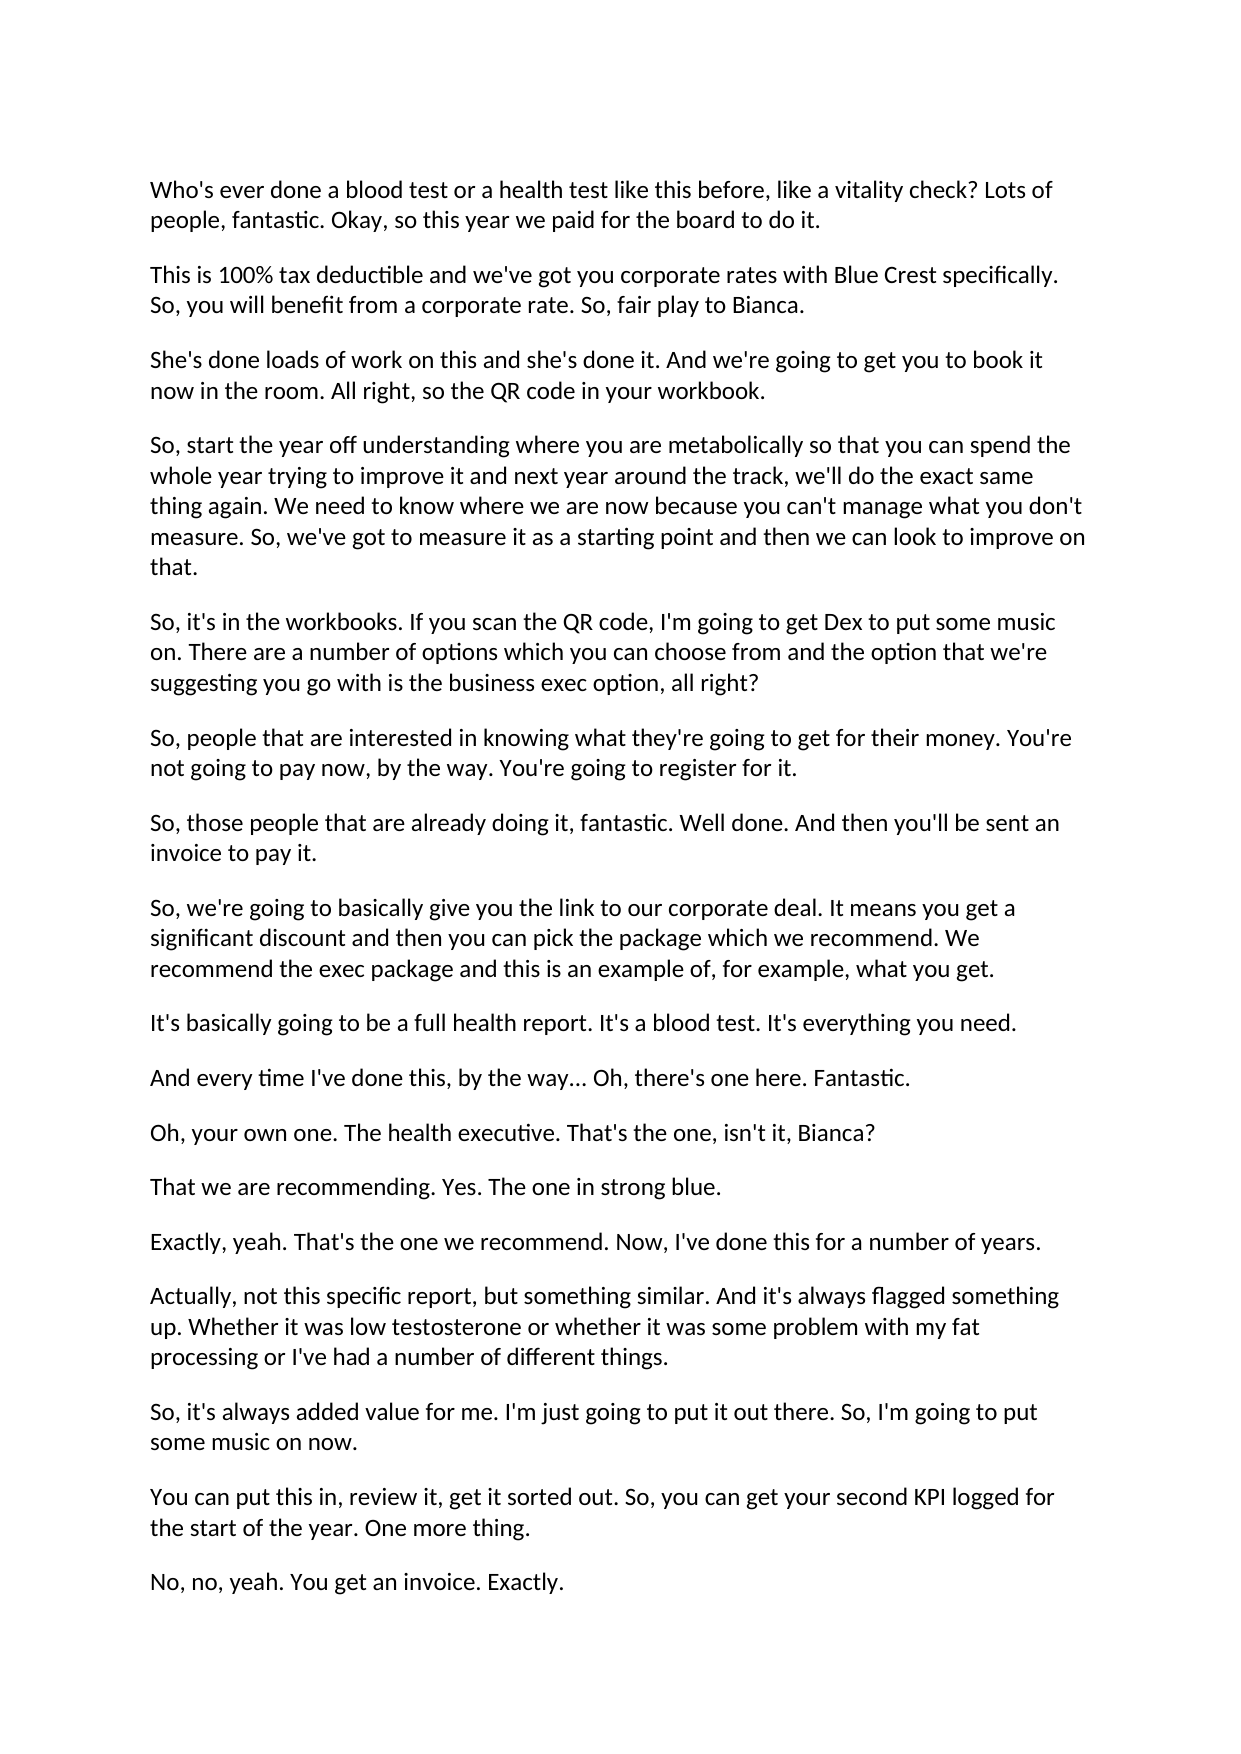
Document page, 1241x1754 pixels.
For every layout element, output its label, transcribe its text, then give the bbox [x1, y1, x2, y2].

text She's done loads of work on this and she's done it. And we're going to get you to book it now in the room. All right, so the QR code in your workbook. [150, 344, 1090, 405]
text Who's ever done a blood test or a health test like this before, like a vitality check? Lots of people, fantastic. Okay, so this year we paid for the board to do it. [150, 174, 1090, 235]
text No, no, yeah. You get an invoice. Exactly. [150, 1566, 1090, 1597]
text So, we're going to basically give you the link to our corporate deal. It means you get a significant discount and then you can pick the package which we recommend. We recommend the exec package and this is an example of, for example, what you get. [150, 892, 1090, 983]
text So, those people that are already doing it, fantastic. Well done. And then you'll be sent an invoice to pay it. [150, 807, 1090, 868]
text So, start the year off understanding where you are metabolically so that you can spend the whole year trying to improve it and next year around the track, we'll do the exact same thing again. We need to know where we are now because you can't manage what you don't measure. So, we've got to measure it as a starting point and then we can look to improve on that. [150, 429, 1090, 582]
text So, it's always added value for me. I'm just going to put it out there. So, I'm going to put some music on now. [150, 1396, 1090, 1457]
text That we are recommending. Yes. The one in strong blue. [150, 1171, 1090, 1202]
text You can put this in, review it, get it sorted out. So, you can get your second KPI logged for the start of the year. One more thing. [150, 1481, 1090, 1542]
text Oh, your own one. The health executive. That's the one, isn't it, Bianca? [150, 1117, 1090, 1147]
text Actually, not this specific report, but something similar. And it's always flagged something up. Whether it was low testosterone or whether it was some problem with my fat processing or I've had a number of different things. [150, 1280, 1090, 1372]
text It's basically going to be a full health report. It's a blood test. It's everything you need. [150, 1007, 1090, 1038]
text So, it's in the workbooks. If you scan the QR code, I'm going to get Dex to put some music on. There are a number of options which you can choose from and the option that we're suggesting you go with is the business exec option, all right? [150, 606, 1090, 698]
text And every time I've done this, by the way... Oh, there's one here. Fantastic. [150, 1062, 1090, 1093]
text So, people that are interested in knowing what they're going to get for their money. You're not going to pay now, by the way. You're going to register for it. [150, 722, 1090, 783]
text This is 100% tax deductible and we've got you corporate rates with Blue Crest specifically. So, you will benefit from a corporate rate. So, fair play to Bianca. [150, 259, 1090, 320]
text Exactly, yeah. That's the one we recommend. Now, I've done this for a number of years. [150, 1226, 1090, 1256]
